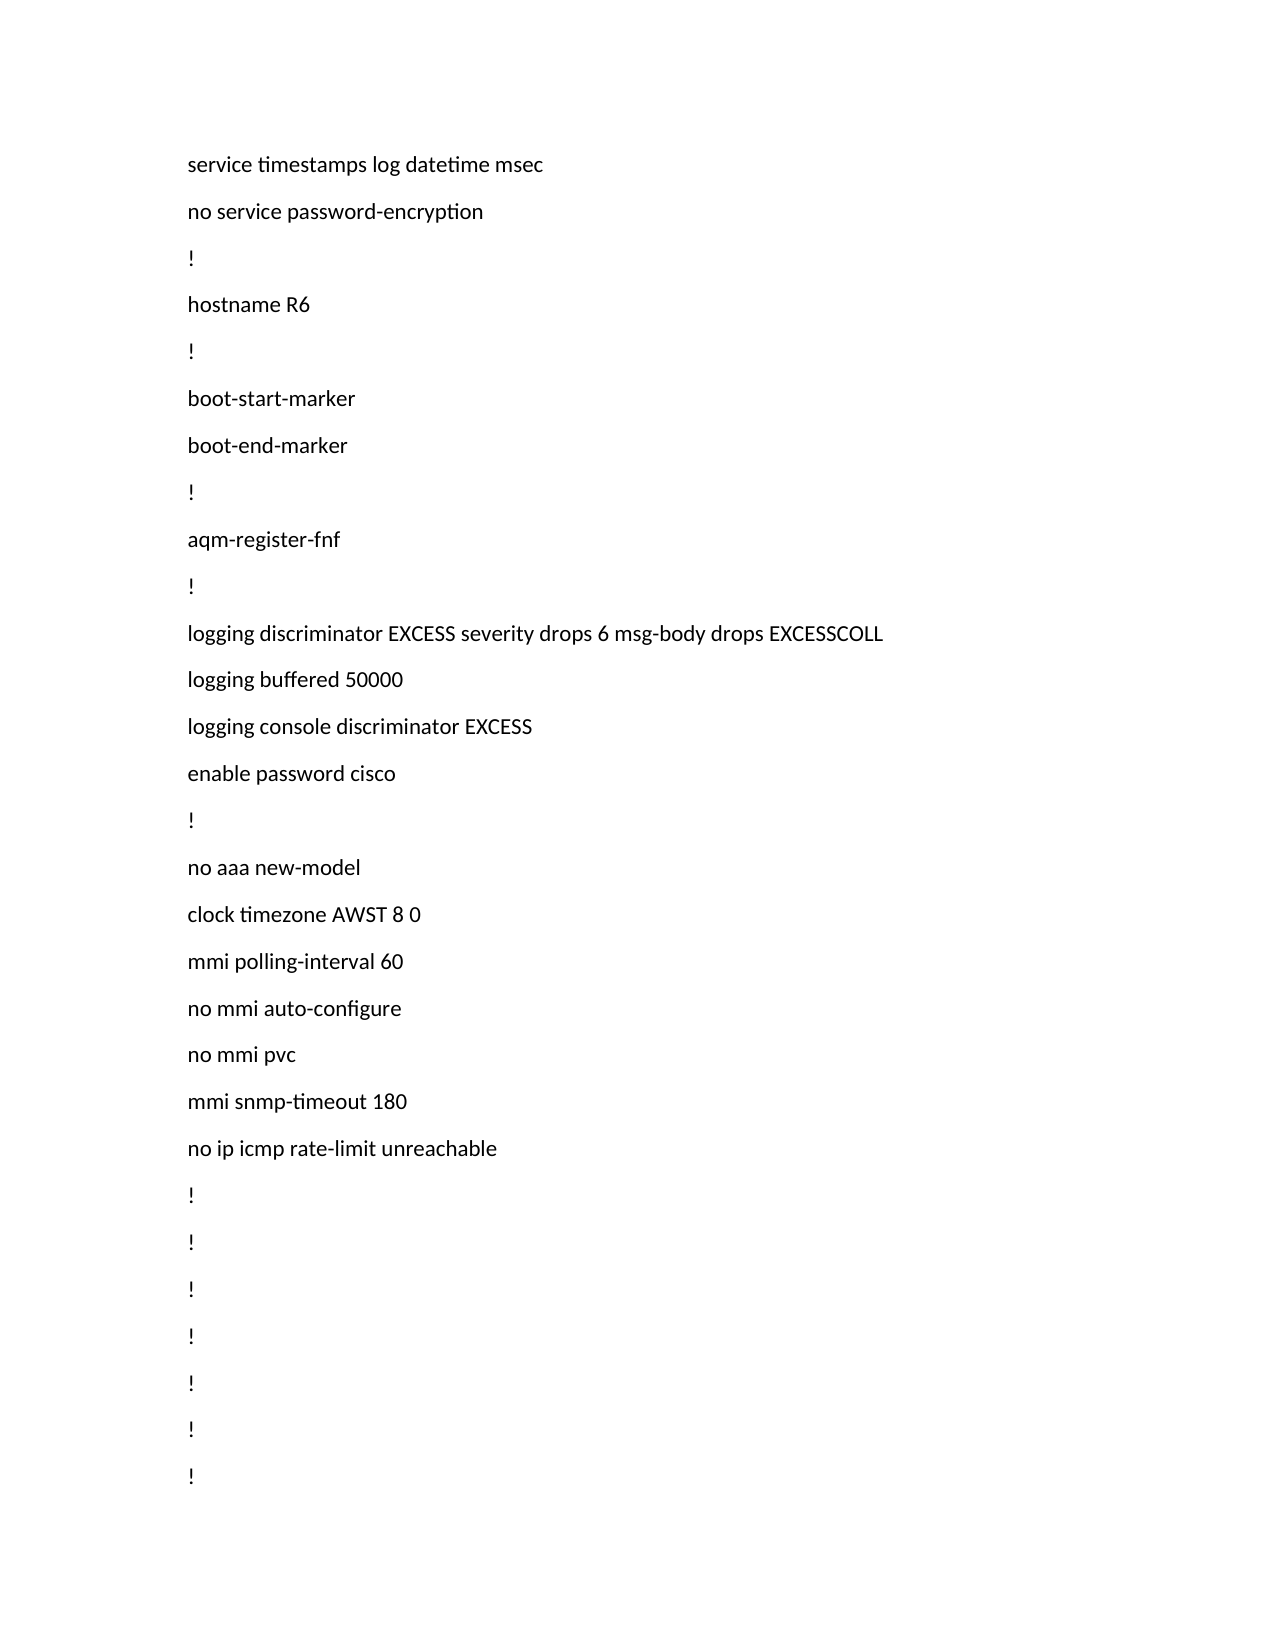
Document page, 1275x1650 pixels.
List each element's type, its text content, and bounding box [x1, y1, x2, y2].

text service timestamps log datetime msec [187, 150, 1087, 178]
text ! [187, 806, 1087, 834]
text no mmi pvc [187, 1041, 1087, 1069]
text ! [187, 1275, 1087, 1303]
text ! [187, 1228, 1087, 1256]
text no service password-encryption [187, 197, 1087, 225]
text clock timezone AWST 8 0 [187, 900, 1087, 928]
text ! [187, 1369, 1087, 1397]
text mmi snmp-timeout 180 [187, 1087, 1087, 1116]
text boot-end-marker [187, 431, 1087, 459]
text no ip icmp rate-limit unreachable [187, 1134, 1087, 1162]
text ! [187, 478, 1087, 506]
text aqm-register-fnf [187, 525, 1087, 553]
text boot-start-marker [187, 384, 1087, 412]
text ! [187, 1462, 1087, 1491]
text ! [187, 1416, 1087, 1444]
text no aaa new-model [187, 853, 1087, 881]
text mmi polling-interval 60 [187, 947, 1087, 975]
text ! [187, 1322, 1087, 1350]
text ! [187, 337, 1087, 366]
text enable password cisco [187, 759, 1087, 787]
text ! [187, 244, 1087, 272]
text ! [187, 1181, 1087, 1209]
text logging discriminator EXCESS severity drops 6 msg-body drops EXCESSCOLL [187, 619, 1087, 647]
text logging console discriminator EXCESS [187, 712, 1087, 741]
text logging buffered 50000 [187, 666, 1087, 694]
text ! [187, 572, 1087, 600]
text hostname R6 [187, 291, 1087, 319]
text no mmi auto-configure [187, 994, 1087, 1022]
